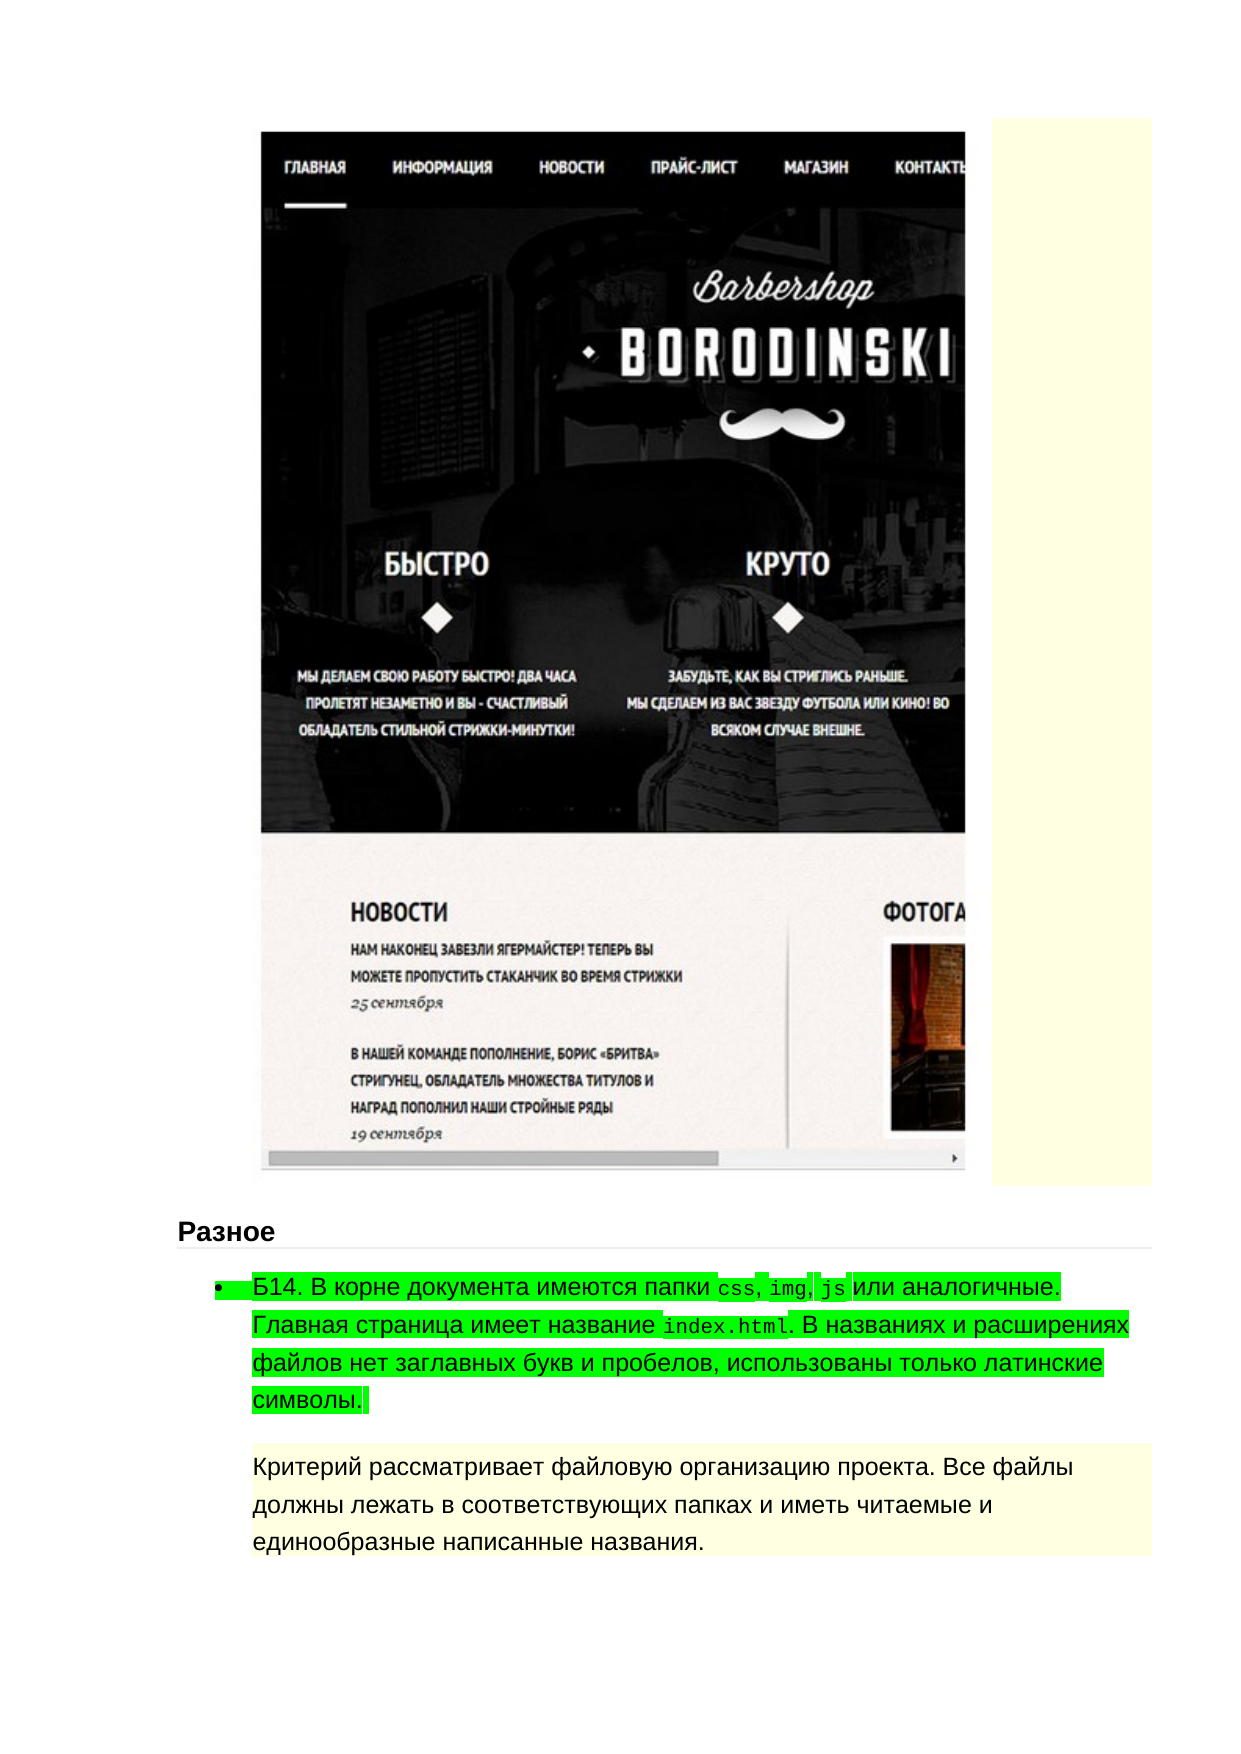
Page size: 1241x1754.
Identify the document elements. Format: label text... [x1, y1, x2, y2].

text Разное [177, 1215, 1152, 1247]
picture [252, 118, 992, 1186]
text Критерий рассматривает файловую организацию проекта. Все файлы должны лежать в соответствующих папках и иметь читаемые и единообразные написанные названия. [252, 1443, 1152, 1556]
list Б14. В корне документа имеются папки css, img, js или аналогичные. Главная страница имеет название index.html. В названиях и расширениях файлов нет заглавных букв и пробелов, использованы только латинские символы. [215, 1264, 1152, 1414]
